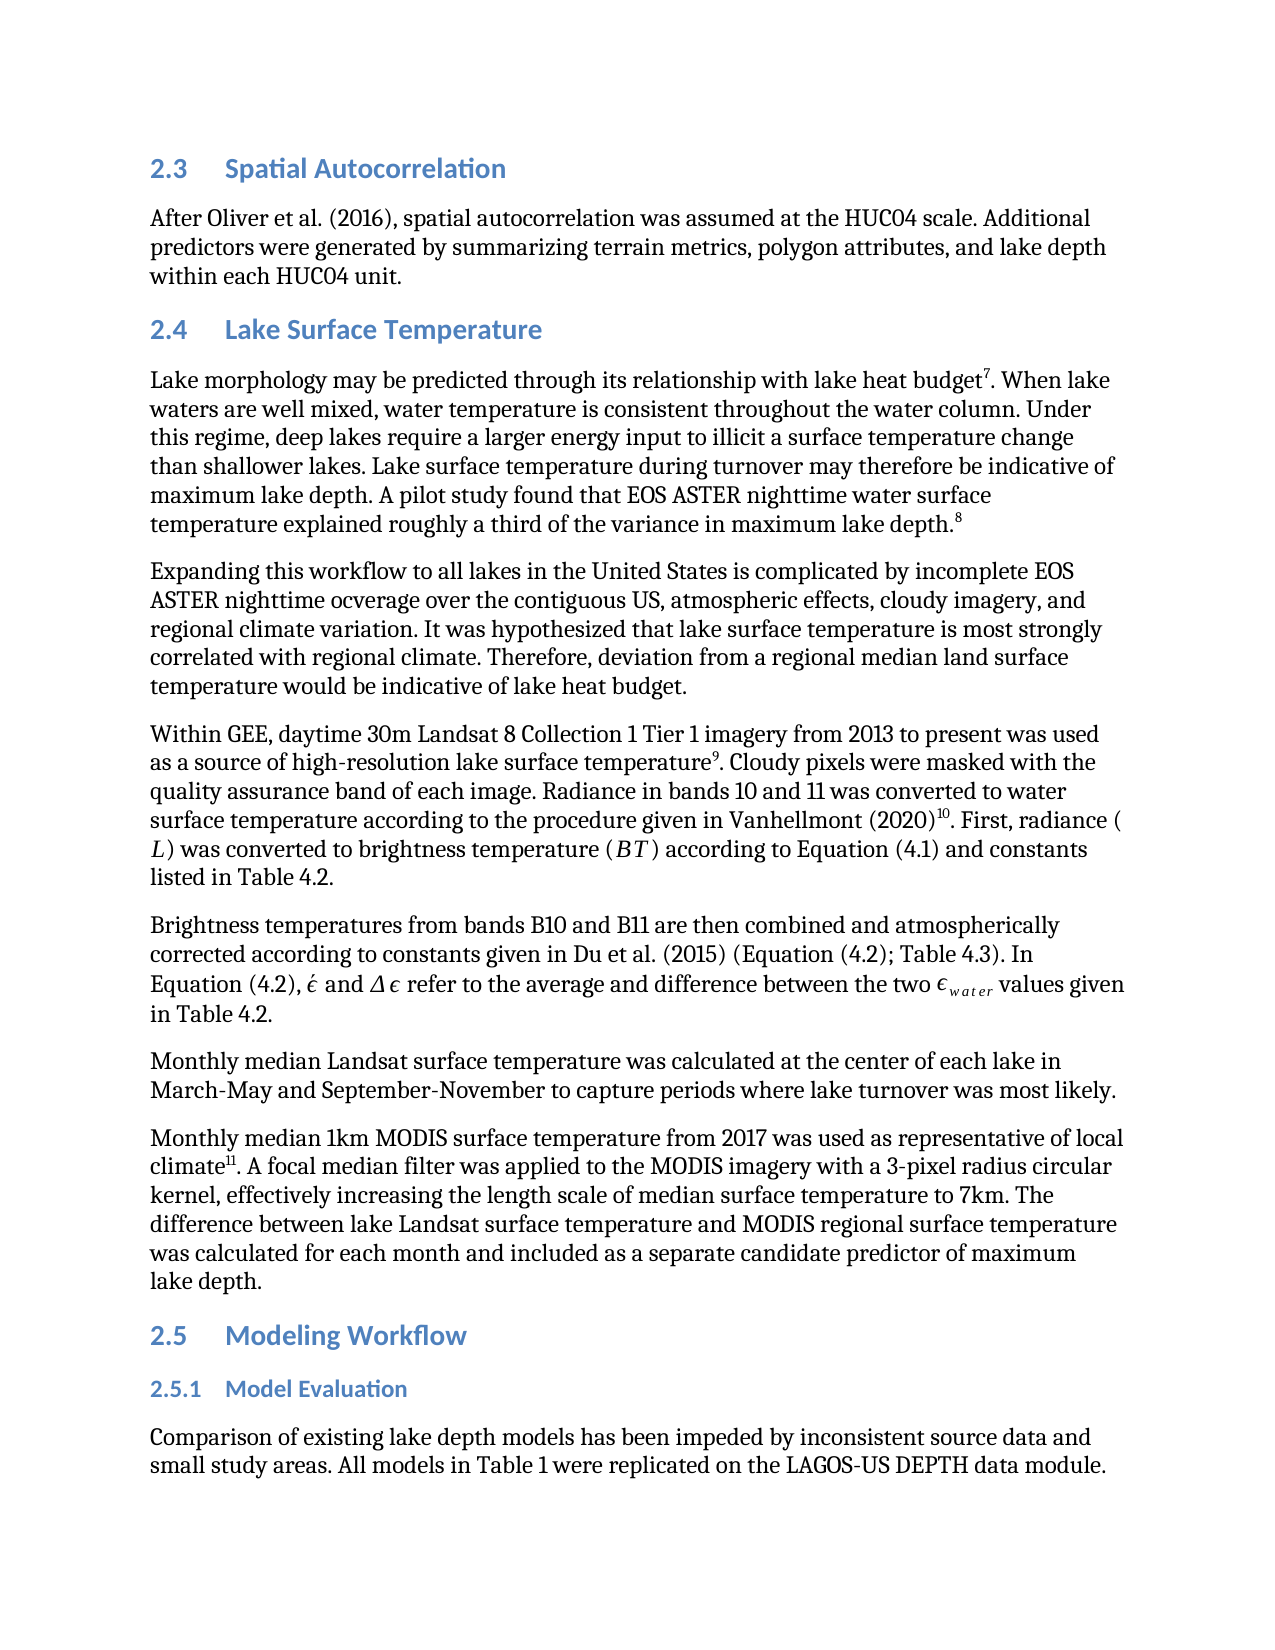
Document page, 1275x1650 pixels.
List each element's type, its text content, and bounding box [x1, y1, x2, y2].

subtitle 2.5 Modeling Workflow [150, 1317, 1125, 1352]
text Monthly median Landsat surface temperature was calculated at the center of each lake in March-May and September-November to capture periods where lake turnover was most likely. [150, 1047, 1125, 1105]
text Expanding this workflow to all lakes in the United States is complicated by incomplete EOS ASTER nighttime ocverage over the contiguous US, atmospheric effects, cloudy imagery, and regional climate variation. It was hypothesized that lake surface temperature is most strongly correlated with regional climate. Therefore, deviation from a regional median land surface temperature would be indicative of lake heat budget. [150, 557, 1125, 701]
text Monthly median 1km MODIS surface temperature from 2017 was used as representative of local climate11. A focal median filter was applied to the MODIS imagery with a 3-pixel radius circular kernel, effectively increasing the length scale of median surface temperature to 7km. The difference between lake Landsat surface temperature and MODIS regional surface temperature was calculated for each month and included as a separate candidate predictor of maximum lake depth. [150, 1123, 1125, 1296]
text After Oliver et al. (2016), spatial autocorrelation was assumed at the HUC04 scale. Additional predictors were generated by summarizing terrain metrics, polygon attributes, and lake depth within each HUC04 unit. [150, 204, 1125, 291]
subtitle 2.4 Lake Surface Temperature [150, 311, 1125, 347]
text Lake morphology may be predicted through its relationship with lake heat budget7. When lake waters are well mixed, water temperature is consistent throughout the water column. Under this regime, deep lakes require a larger energy input to illicit a surface temperature change than shallower lakes. Lake surface temperature during turnover may therefore be indicative of maximum lake depth. A pilot study found that EOS ASTER nighttime water surface temperature explained roughly a third of the variance in maximum lake depth.8 [150, 366, 1125, 538]
text Brightness temperatures from bands B10 and B11 are then combined and atmospherically corrected according to constants given in Du et al. (2015) (Equation (4.2); Table 4.3). In Equation (4.2), and refer to the average and difference between the two values given in Table 4.2. [150, 911, 1125, 1028]
subtitle 2.3 Spatial Autocorrelation [150, 150, 1125, 186]
text Within GEE, daytime 30m Landsat 8 Collection 1 Tier 1 imagery from 2013 to present was used as a source of high-resolution lake surface temperature9. Cloudy pixels were masked with the quality assurance band of each image. Radiance in bands 10 and 11 was converted to water surface temperature according to the procedure given in Vanhellmont (2020)10. First, radiance () was converted to brightness temperature () according to Equation (4.1) and constants listed in Table 4.2. [150, 719, 1125, 892]
subtitle 2.5.1 Model Evaluation [150, 1373, 1125, 1404]
